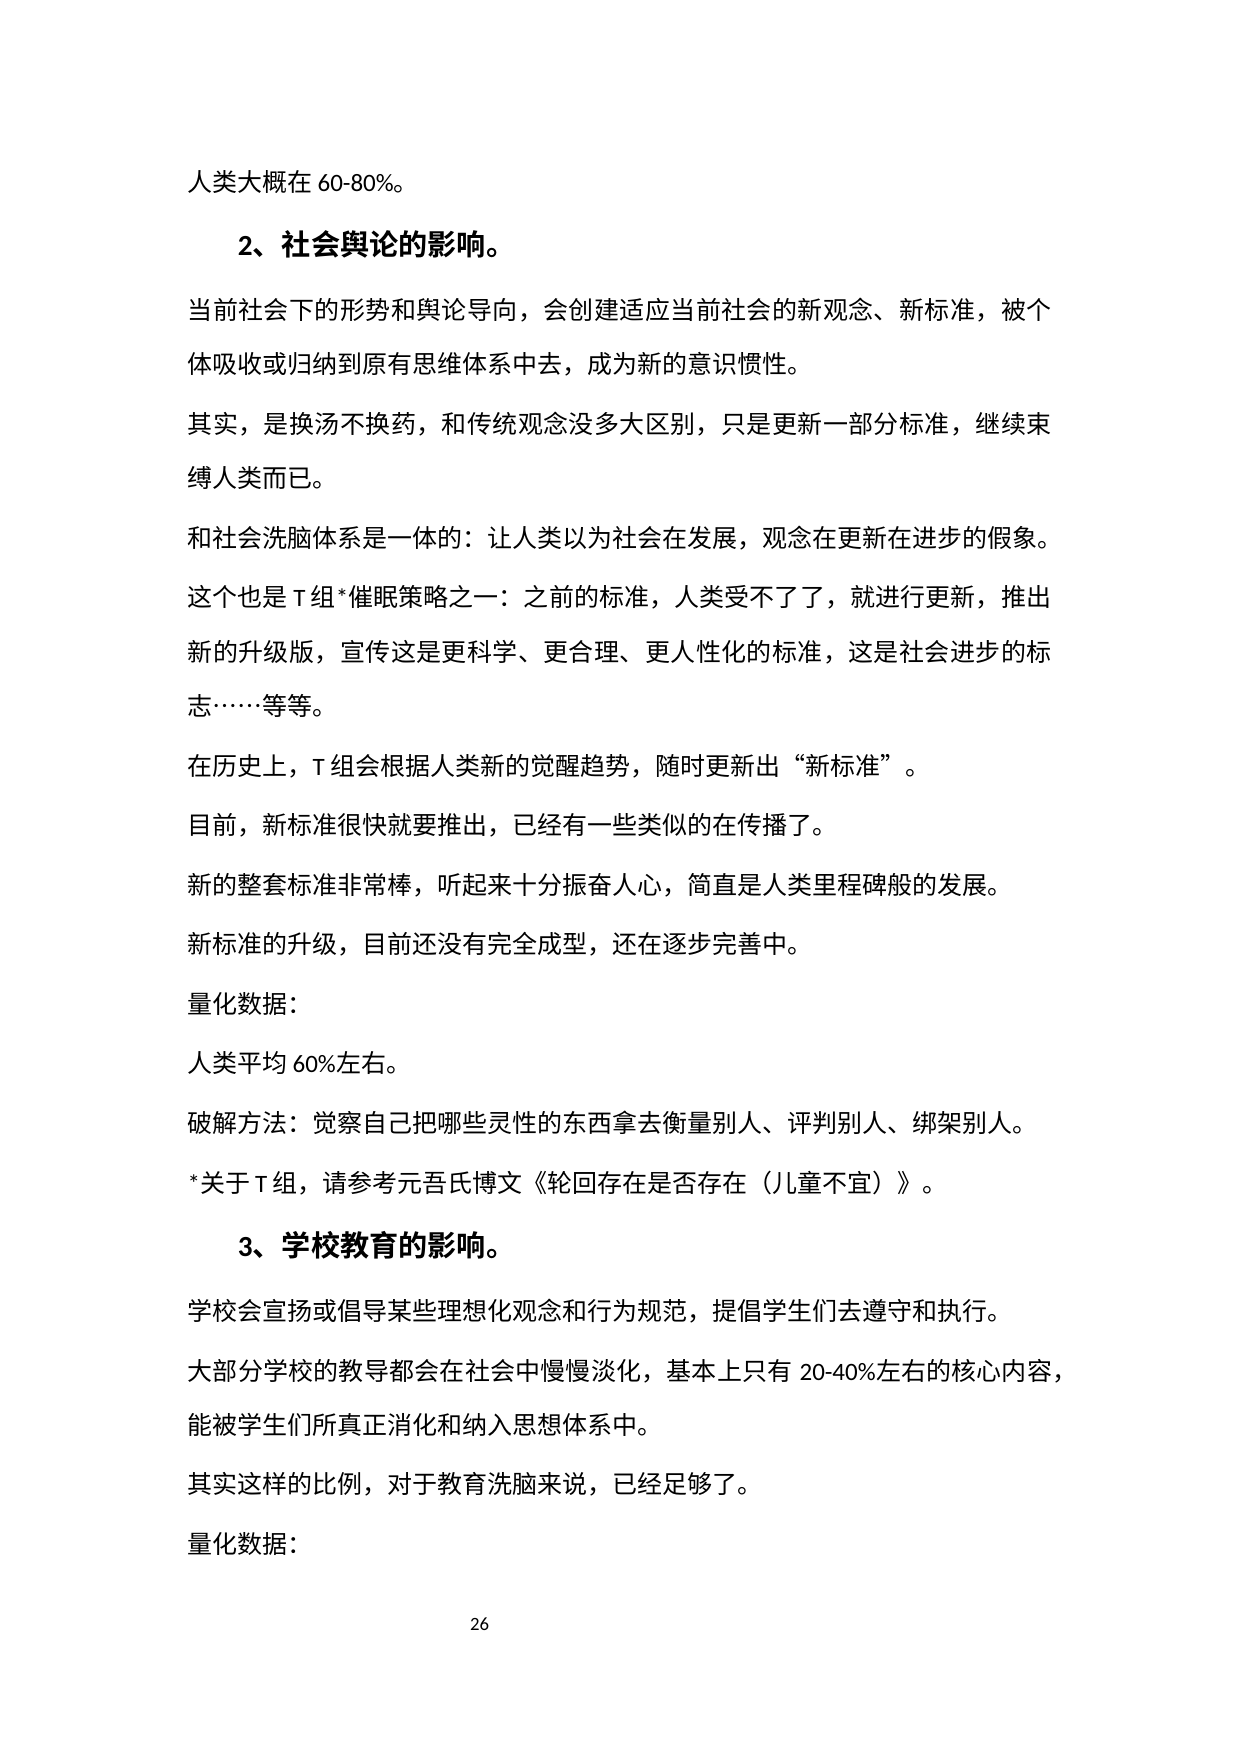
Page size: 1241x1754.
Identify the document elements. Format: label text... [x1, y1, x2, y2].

text 新标准的升级，目前还没有完全成型，还在逐步完善中。 [187, 925, 1053, 961]
text 新的整套标准非常棒，听起来十分振奋人心，简直是人类里程碑般的发展。 [187, 865, 1053, 901]
text 大部分学校的教导都会在社会中慢慢淡化，基本上只有20-40%左右的核心内容，能被学生们所真正消化和纳入思想体系中。 [187, 1351, 1053, 1442]
text 人类平均60%左右。 [187, 1044, 1053, 1080]
text 当前社会下的形势和舆论导向，会创建适应当前社会的新观念、新标准，被个体吸收或归纳到原有思维体系中去，成为新的意识惯性。 [187, 290, 1053, 381]
text 这个也是T组*催眠策略之一：之前的标准，人类受不了了，就进行更新，推出新的升级版，宣传这是更科学、更合理、更人性化的标准，这是社会进步的标志……等等。 [187, 578, 1053, 723]
text 学校会宣扬或倡导某些理想化观念和行为规范，提倡学生们去遵守和执行。 [187, 1291, 1053, 1328]
subtitle 2、社会舆论的影响。 [187, 222, 1053, 264]
text 其实这样的比例，对于教育洗脑来说，已经足够了。 [187, 1465, 1053, 1501]
text 目前，新标准很快就要推出，已经有一些类似的在传播了。 [187, 806, 1053, 842]
text *关于T组，请参考元吾氏博文《轮回存在是否存在（儿童不宜）》。 [187, 1163, 1053, 1199]
text 量化数据： [187, 1524, 1053, 1561]
text 破解方法：觉察自己把哪些灵性的东西拿去衡量别人、评判别人、绑架别人。 [187, 1103, 1053, 1140]
subtitle 3、学校教育的影响。 [187, 1223, 1053, 1265]
text 其实，是换汤不换药，和传统观念没多大区别，只是更新一部分标准，继续束缚人类而已。 [187, 404, 1053, 495]
text 在历史上，T组会根据人类新的觉醒趋势，随时更新出“新标准”。 [187, 746, 1053, 782]
text 人类大概在60-80%。 [187, 162, 1053, 198]
text 和社会洗脑体系是一体的：让人类以为社会在发展，观念在更新在进步的假象。 [187, 518, 1053, 554]
text 量化数据： [187, 984, 1053, 1021]
